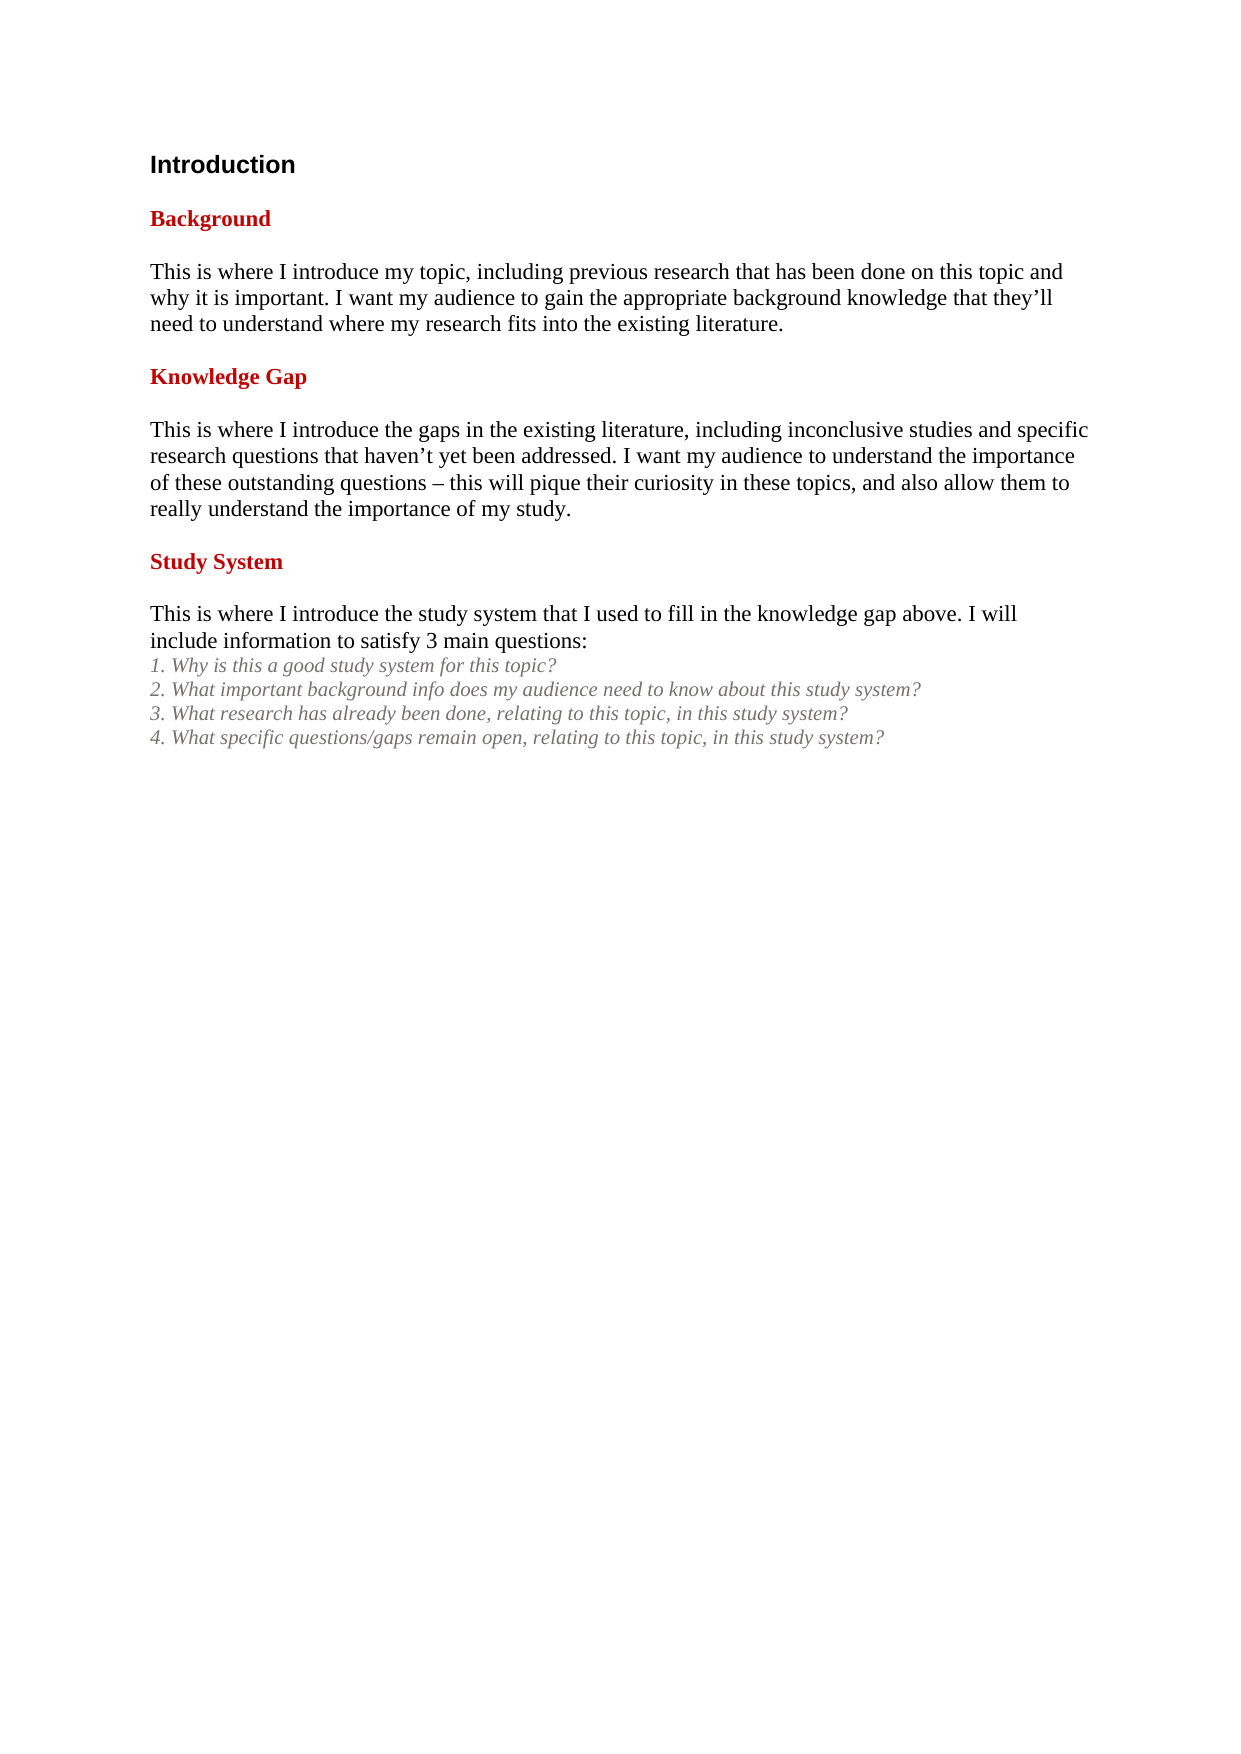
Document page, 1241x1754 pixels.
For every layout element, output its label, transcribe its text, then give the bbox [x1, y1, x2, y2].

text This is where I introduce the study system that I used to fill in the knowledge gap above. I will include information to satisfy 3 main questions: [150, 600, 1090, 653]
subtitle 4. What specific questions/gaps remain open, relating to this topic, in this study system? [150, 725, 1090, 749]
subtitle 3. What research has already been done, relating to this topic, in this study system? [150, 701, 1090, 725]
subtitle 2. What important background info does my audience need to know about this study system? [150, 677, 1090, 701]
text This is where I introduce my topic, including previous research that has been done on this topic and why it is important. I want my audience to gain the appropriate background knowledge that they’ll need to understand where my research fits into the existing literature. [150, 258, 1090, 337]
subtitle Study System [150, 548, 1090, 574]
subtitle Background [150, 205, 1090, 231]
subtitle 1. Why is this a good study system for this topic? [150, 653, 1090, 677]
subtitle Introduction [150, 150, 1090, 179]
subtitle Knowledge Gap [150, 363, 1090, 389]
text This is where I introduce the gaps in the existing literature, including inconclusive studies and specific research questions that haven’t yet been addressed. I want my audience to understand the importance of these outstanding questions – this will pique their curiosity in these topics, and also allow them to really understand the importance of my study. [150, 416, 1090, 521]
